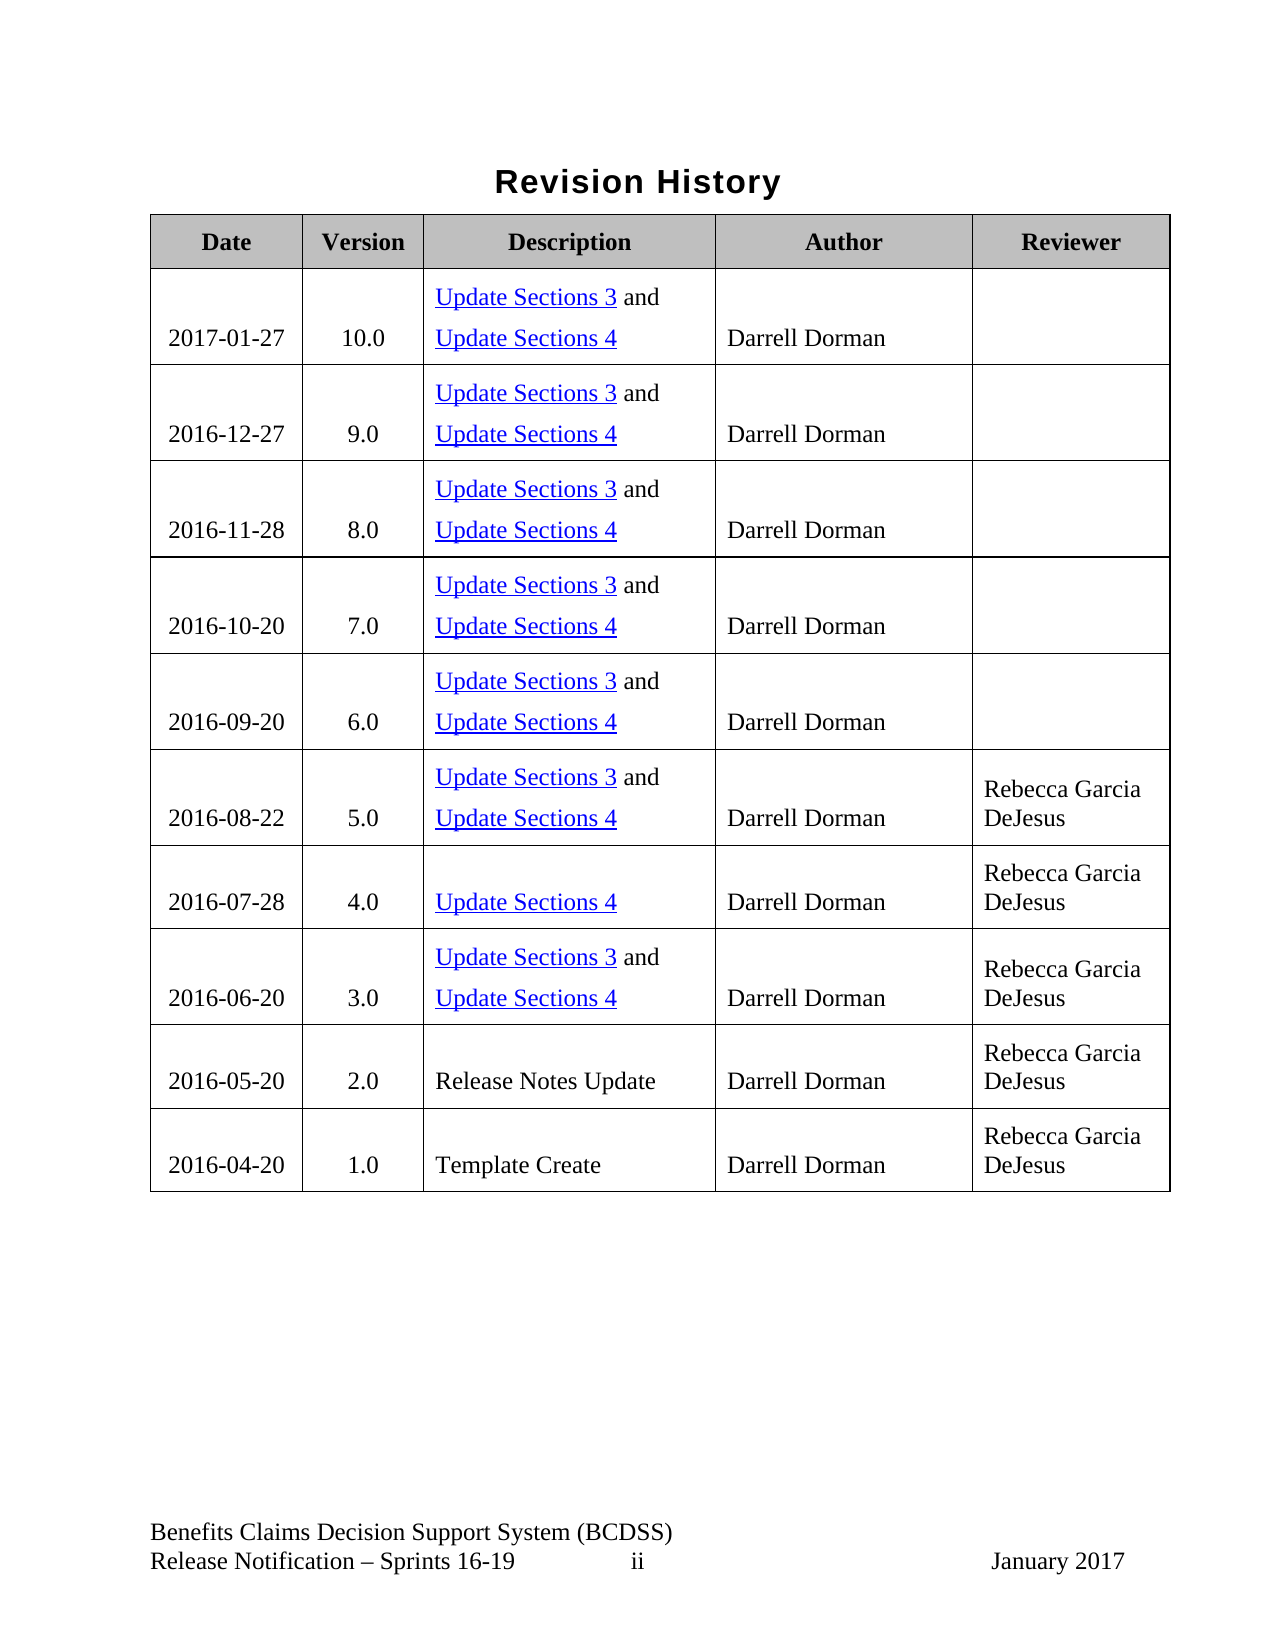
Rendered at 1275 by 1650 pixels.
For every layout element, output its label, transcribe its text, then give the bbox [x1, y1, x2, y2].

table_cell Update Sections 4 [424, 846, 715, 928]
table_cell 8.0 [303, 461, 423, 556]
table_cell 2016-05-20 [151, 1025, 302, 1108]
subtitle Revision History [150, 162, 1125, 201]
table_cell Rebecca Garcia DeJesus [973, 1109, 1169, 1191]
table_cell Rebecca Garcia DeJesus [973, 1025, 1169, 1108]
table_cell 2.0 [303, 1025, 423, 1108]
table_cell Darrell Dorman [716, 558, 972, 652]
table_cell Release Notes Update [424, 1025, 715, 1108]
table_cell 2016-11-28 [151, 461, 302, 556]
table_header Reviewer [973, 215, 1169, 268]
table_cell [973, 654, 1169, 748]
table_cell Darrell Dorman [716, 750, 972, 844]
table_header Author [716, 215, 972, 268]
table_cell 2017-01-27 [151, 269, 302, 364]
table_header Description [424, 215, 715, 268]
table_cell Darrell Dorman [716, 846, 972, 928]
table_cell 2016-04-20 [151, 1109, 302, 1191]
table_cell Darrell Dorman [716, 929, 972, 1024]
table_cell 2016-12-27 [151, 365, 302, 460]
table_header Version [303, 215, 423, 268]
table_cell 7.0 [303, 558, 423, 652]
table_header Date [151, 215, 302, 268]
table_cell 1.0 [303, 1109, 423, 1191]
table_cell Update Sections 3 and Update Sections 4 [424, 365, 715, 460]
table_cell 5.0 [303, 750, 423, 844]
table_cell 3.0 [303, 929, 423, 1024]
table_cell 6.0 [303, 654, 423, 748]
table_cell 10.0 [303, 269, 423, 364]
table_cell 2016-10-20 [151, 558, 302, 652]
table_cell Darrell Dorman [716, 1025, 972, 1108]
table_cell Update Sections 3 and Update Sections 4 [424, 269, 715, 364]
table_cell Darrell Dorman [716, 461, 972, 556]
table_cell 2016-06-20 [151, 929, 302, 1024]
table_cell Rebecca Garcia DeJesus [973, 929, 1169, 1024]
table_cell [973, 461, 1169, 556]
table_cell Rebecca Garcia DeJesus [973, 846, 1169, 928]
table_cell 4.0 [303, 846, 423, 928]
table_cell 2016-09-20 [151, 654, 302, 748]
table_cell Update Sections 3 and Update Sections 4 [424, 461, 715, 556]
table_cell Template Create [424, 1109, 715, 1191]
table_cell Darrell Dorman [716, 654, 972, 748]
table_cell Darrell Dorman [716, 269, 972, 364]
table_cell [973, 365, 1169, 460]
table_cell Update Sections 3 and Update Sections 4 [424, 750, 715, 844]
table_cell 9.0 [303, 365, 423, 460]
table_cell Update Sections 3 and Update Sections 4 [424, 558, 715, 652]
table_cell 2016-08-22 [151, 750, 302, 844]
table_cell Darrell Dorman [716, 365, 972, 460]
table_cell Rebecca Garcia DeJesus [973, 750, 1169, 844]
table_cell Darrell Dorman [716, 1109, 972, 1191]
table_cell 2016-07-28 [151, 846, 302, 928]
table_cell [973, 269, 1169, 364]
table_cell Update Sections 3 and Update Sections 4 [424, 654, 715, 748]
table_cell [973, 558, 1169, 652]
table_cell Update Sections 3 and Update Sections 4 [424, 929, 715, 1024]
